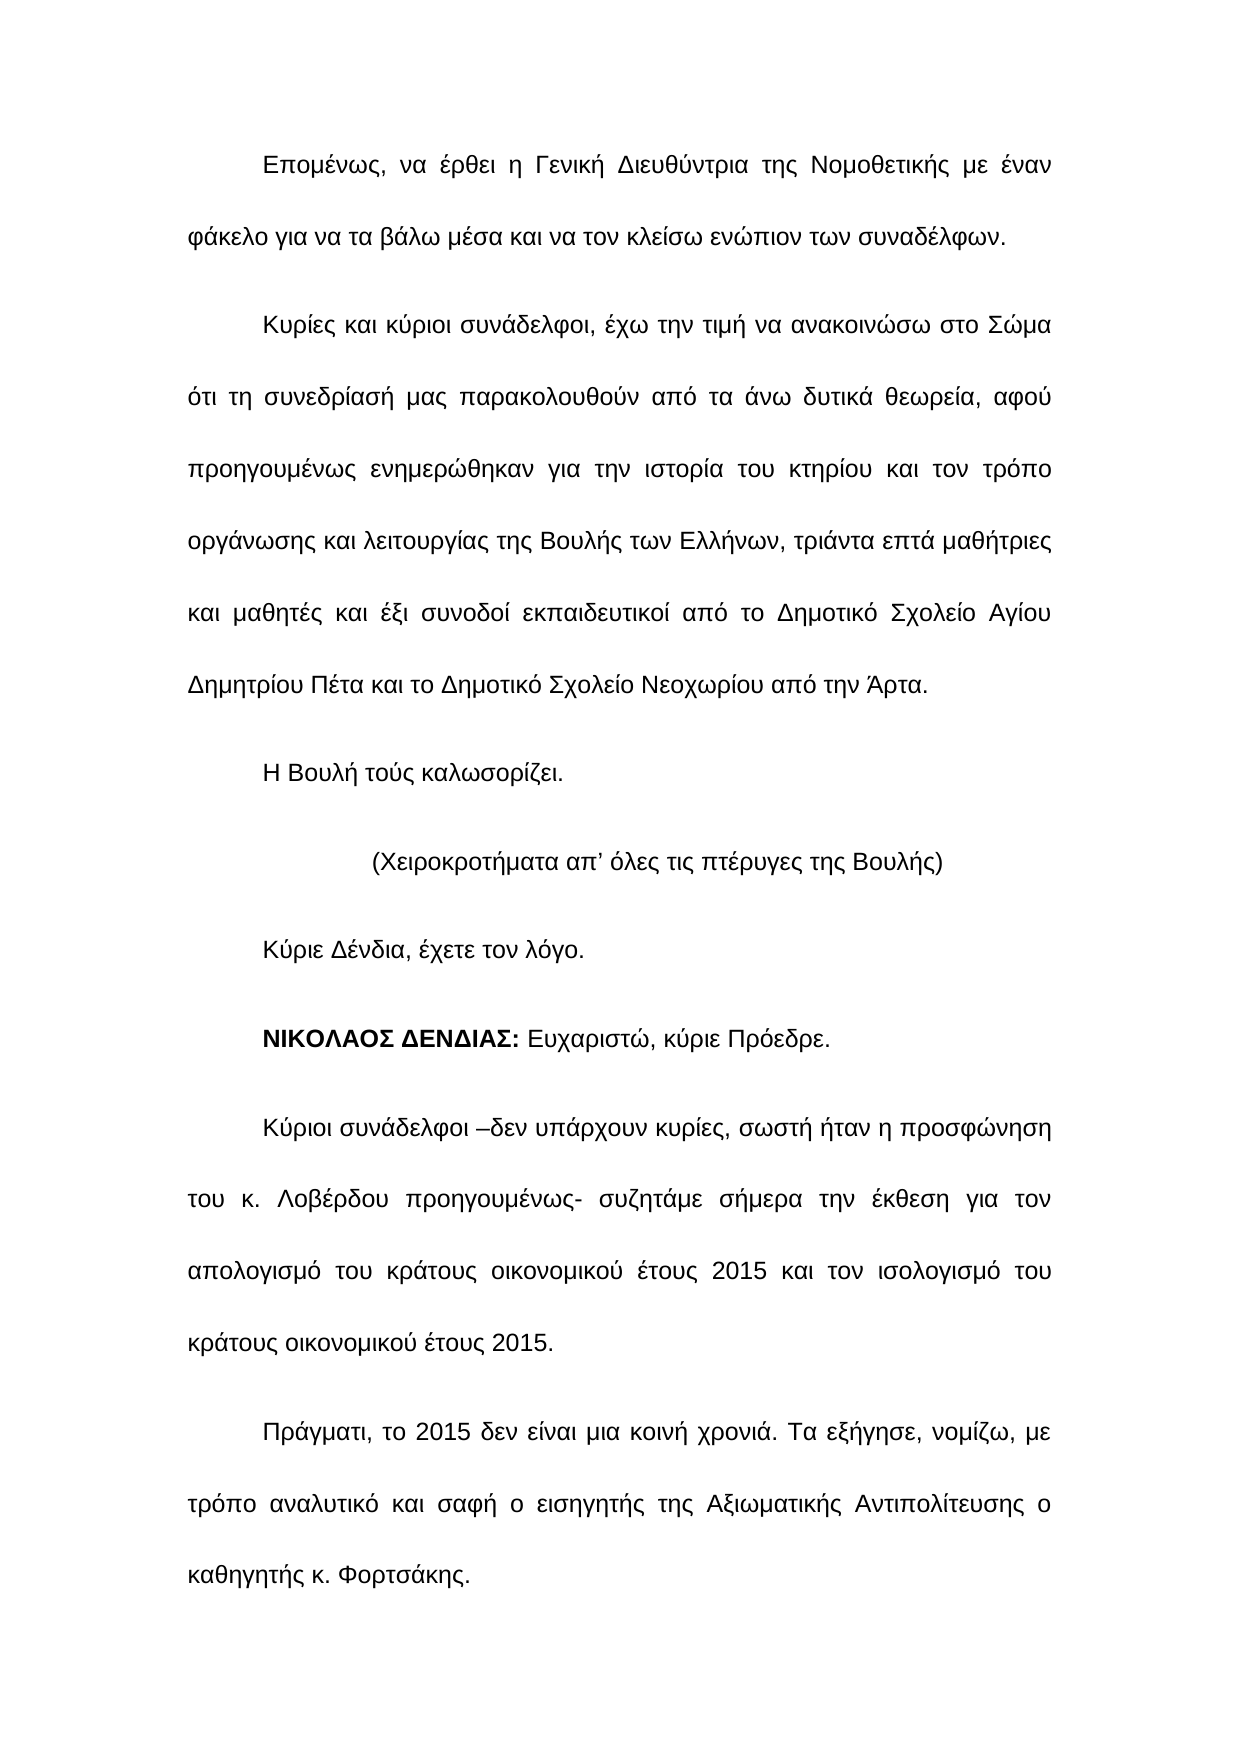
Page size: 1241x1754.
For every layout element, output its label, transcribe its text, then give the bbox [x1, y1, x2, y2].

text (Χειροκροτήματα απ’ όλες τις πτέρυγες της Βουλής) [187, 847, 1053, 876]
text Η Βουλή τούς καλωσορίζει. [187, 758, 1053, 787]
text Κύριοι συνάδελφοι –δεν υπάρχουν κυρίες, σωστή ήταν η προσφώνηση του κ. Λοβέρδου προηγουμένως- συζητάμε σήμερα την έκθεση για τον απολογισμό του κράτους οικονομικού έτους 2015 και τον ισολογισμό του κράτους οικονομικού έτους 2015. [187, 1112, 1053, 1357]
text Κύριε Δένδια, έχετε τον λόγο. [187, 935, 1053, 964]
text ΝΙΚΟΛΑΟΣ ΔΕΝΔΙΑΣ: Ευχαριστώ, κύριε Πρόεδρε. [187, 1024, 1053, 1053]
text Πράγματι, το 2015 δεν είναι μια κοινή χρονιά. Τα εξήγησε, νομίζω, με τρόπο αναλυτικό και σαφή ο εισηγητής της Αξιωματικής Αντιπολίτευσης ο καθηγητής κ. Φορτσάκης. [187, 1417, 1053, 1589]
text Κυρίες και κύριοι συνάδελφοι, έχω την τιμή να ανακοινώσω στο Σώμα ότι τη συνεδρίασή μας παρακολουθούν από τα άνω δυτικά θεωρεία, αφού προηγουμένως ενημερώθηκαν για την ιστορία του κτηρίου και τον τρόπο οργάνωσης και λειτουργίας της Βουλής των Ελλήνων, τριάντα επτά μαθήτριες και μαθητές και έξι συνοδοί εκπαιδευτικοί από το Δημοτικό Σχολείο Αγίου Δημητρίου Πέτα και το Δημοτικό Σχολείο Νεοχωρίου από την Άρτα. [187, 310, 1053, 698]
text Επομένως, να έρθει η Γενική Διευθύντρια της Νομοθετικής με έναν φάκελο για να τα βάλω μέσα και να τον κλείσω ενώπιον των συναδέλφων. [187, 150, 1053, 251]
